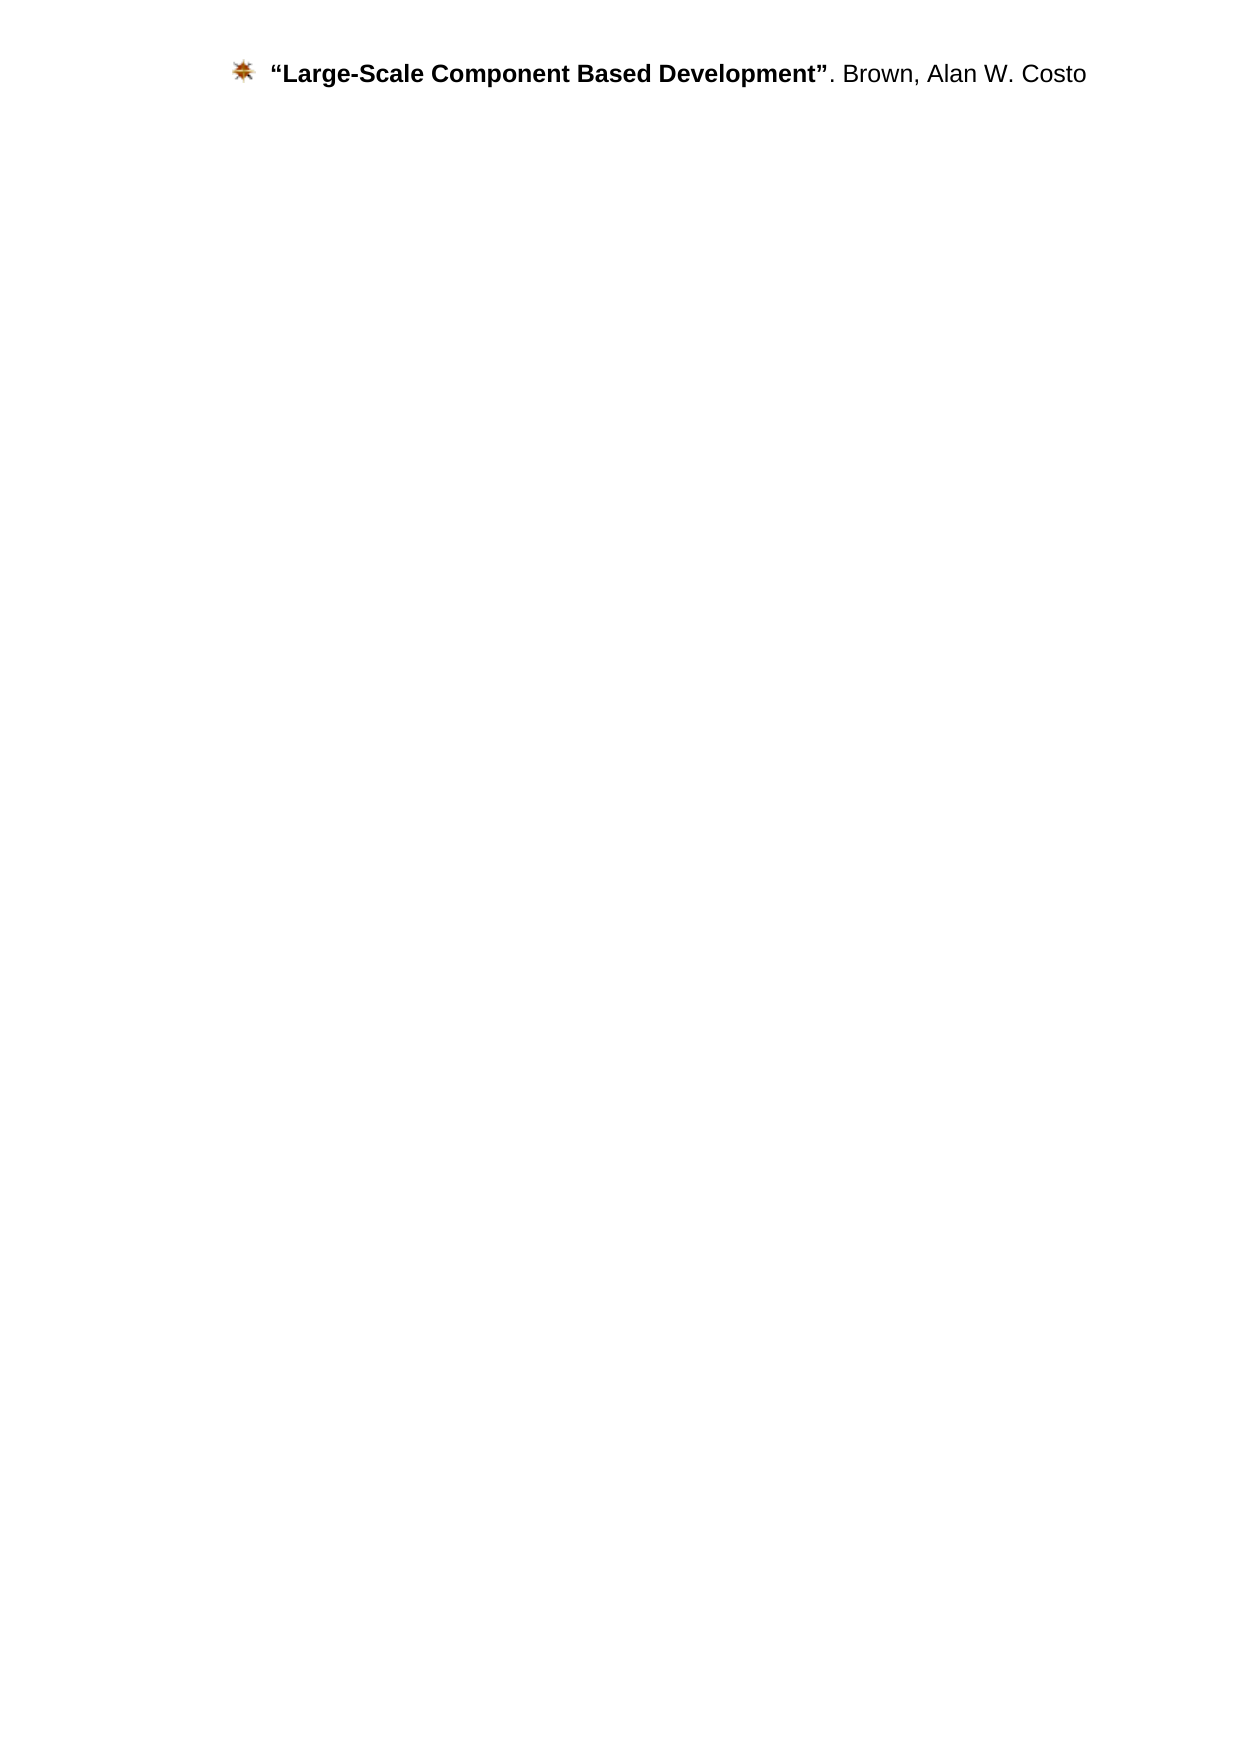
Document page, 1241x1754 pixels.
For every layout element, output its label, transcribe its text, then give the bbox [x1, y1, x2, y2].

picture [232, 59, 256, 83]
text “Large-Scale Component Based Development”. Brown, Alan W. Costo [232, 59, 1184, 1695]
